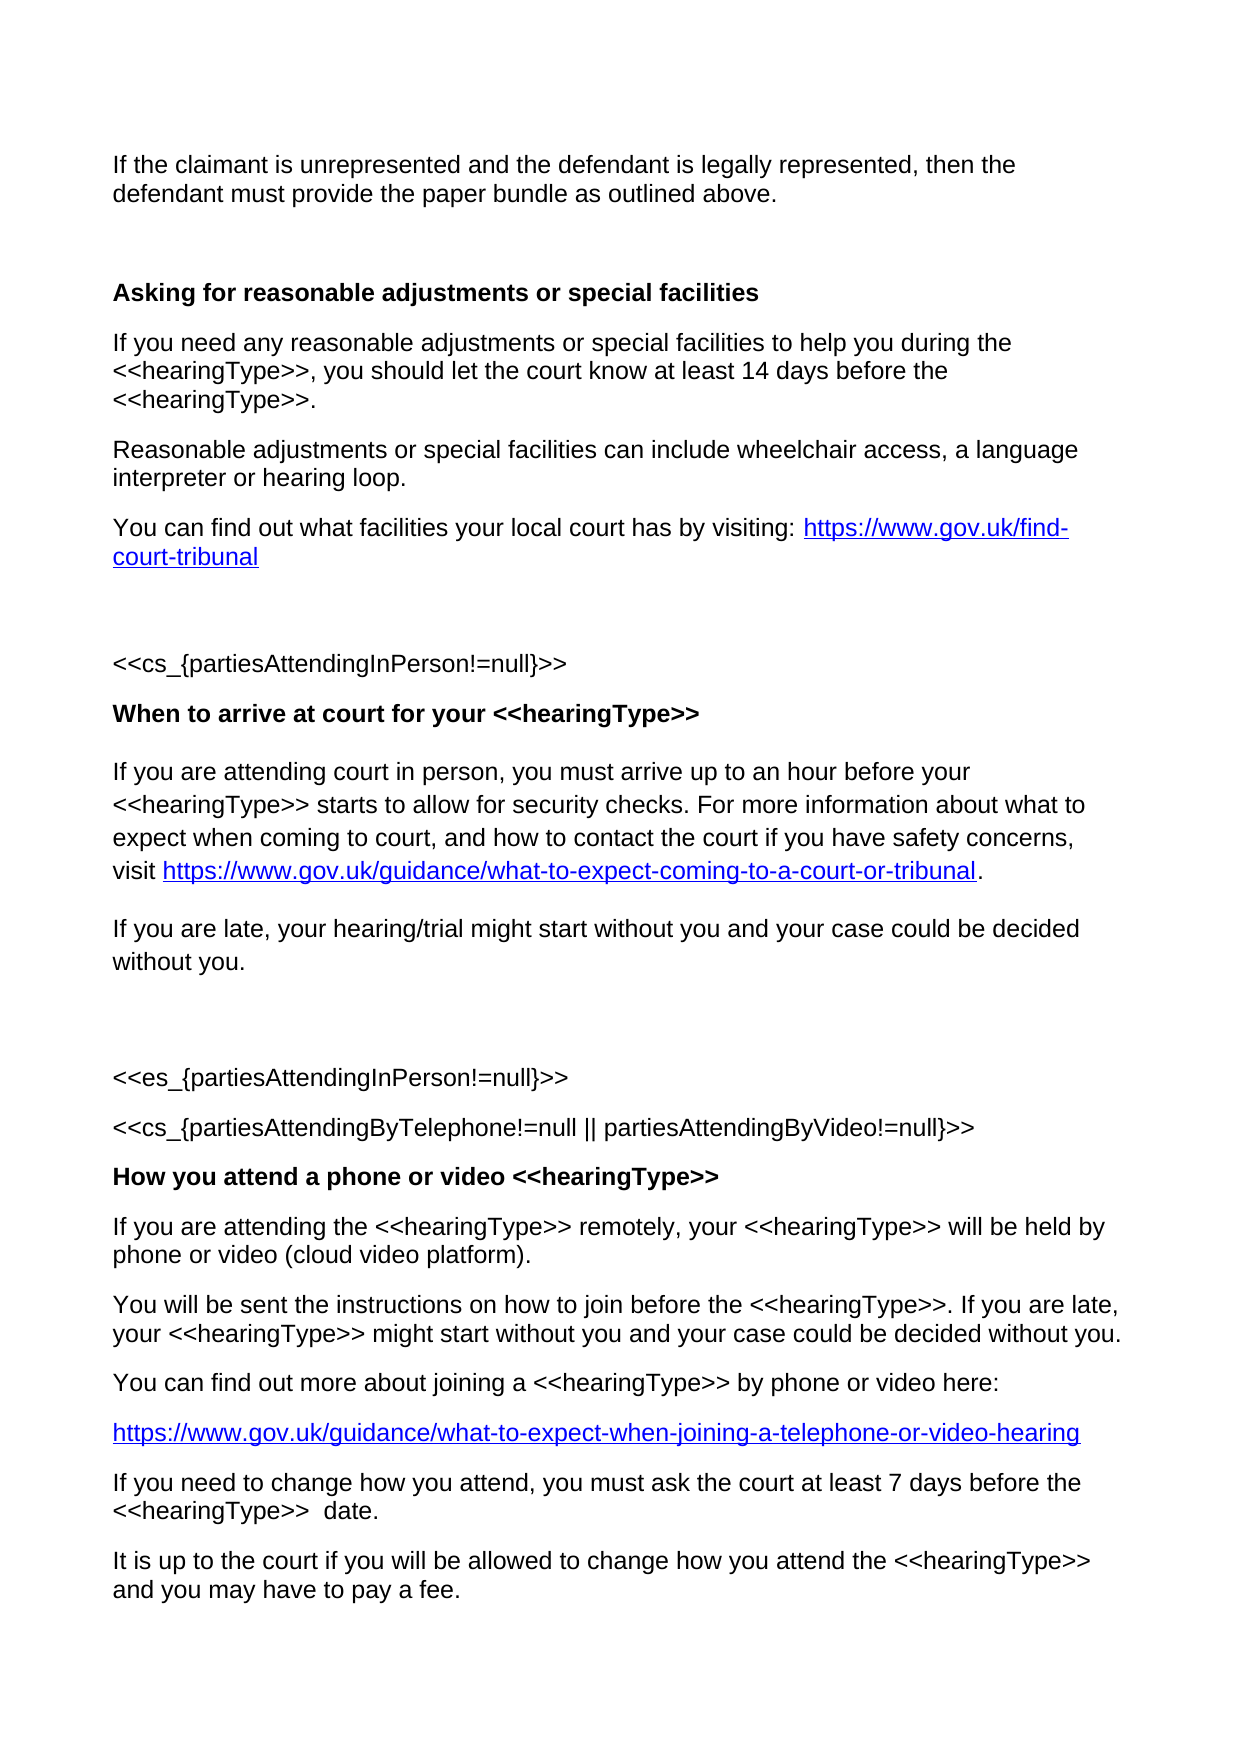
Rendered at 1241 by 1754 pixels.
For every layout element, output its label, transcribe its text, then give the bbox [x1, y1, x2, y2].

text Reasonable adjustments or special facilities can include wheelchair access, a language interpreter or hearing loop. [112, 434, 1128, 492]
text <<es_{partiesAttendingInPerson!=null}>> [112, 1063, 1128, 1092]
text You will be sent the instructions on how to join before the <<hearingType>>. If you are late, your <<hearingType>> might start without you and your case could be decided without you. [112, 1290, 1128, 1348]
text If you are attending court in person, you must arrive up to an hour before your <<hearingType>> starts to allow for security checks. For more information about what to expect when coming to court, and how to contact the court if you have safety concerns, visit https://www.gov.uk/guidance/what-to-expect-coming-to-a-court-or-tribunal. [112, 757, 1128, 885]
text If you need to change how you attend, you must ask the court at least 7 days before the <<hearingType>> date. [112, 1468, 1128, 1525]
text It is up to the court if you will be allowed to change how you attend the <<hearingType>> and you may have to pay a fee. [112, 1546, 1128, 1603]
text https://www.gov.uk/guidance/what-to-expect-when-joining-a-telephone-or-video-hearing [112, 1418, 1128, 1447]
text <<cs_{partiesAttendingInPerson!=null}>> [112, 649, 1128, 678]
text If you are late, your hearing/trial might start without you and your case could be decided without you. [112, 914, 1128, 976]
text How you attend a phone or video <<hearingType>> [112, 1162, 1128, 1191]
text <<cs_{partiesAttendingByTelephone!=null || partiesAttendingByVideo!=null}>> [112, 1113, 1128, 1141]
text When to arrive at court for your <<hearingType>> [112, 699, 1128, 728]
text Asking for reasonable adjustments or special facilities [112, 278, 1128, 307]
text You can find out more about joining a <<hearingType>> by phone or video here: [112, 1368, 1128, 1397]
text You can find out what facilities your local court has by visiting: https://www.gov.uk/find-court-tribunal [112, 513, 1128, 570]
text If the claimant is unrepresented and the defendant is legally represented, then the defendant must provide the paper bundle as outlined above. [112, 150, 1128, 207]
text If you are attending the <<hearingType>> remotely, your <<hearingType>> will be held by phone or video (cloud video platform). [112, 1212, 1128, 1269]
